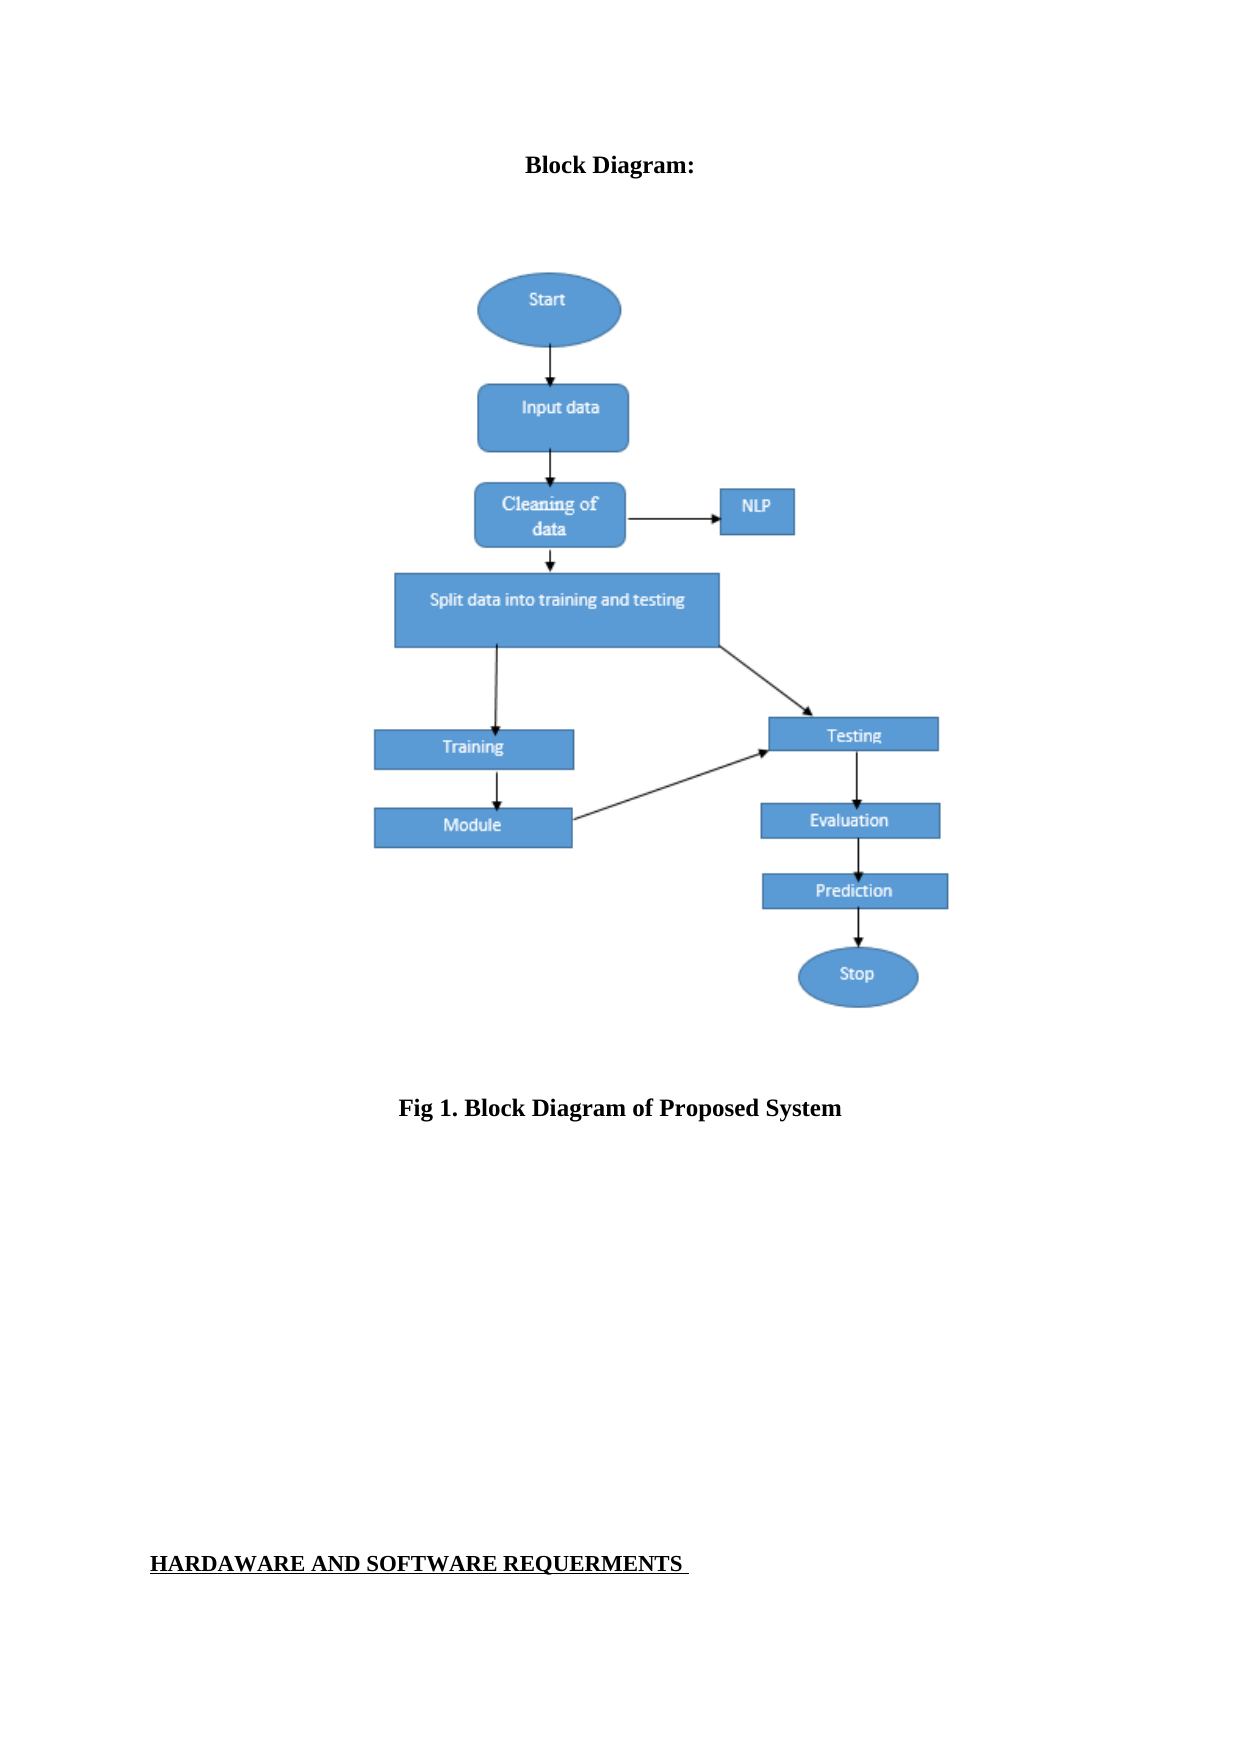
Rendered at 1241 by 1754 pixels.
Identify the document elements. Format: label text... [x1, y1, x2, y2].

text HARDAWARE AND SOFTWARE REQUERMENTS [150, 1550, 1090, 1576]
picture [174, 218, 1066, 1055]
text Fig 1. Block Diagram of Proposed System [150, 1093, 1090, 1122]
text Block Diagram: [150, 150, 1090, 179]
